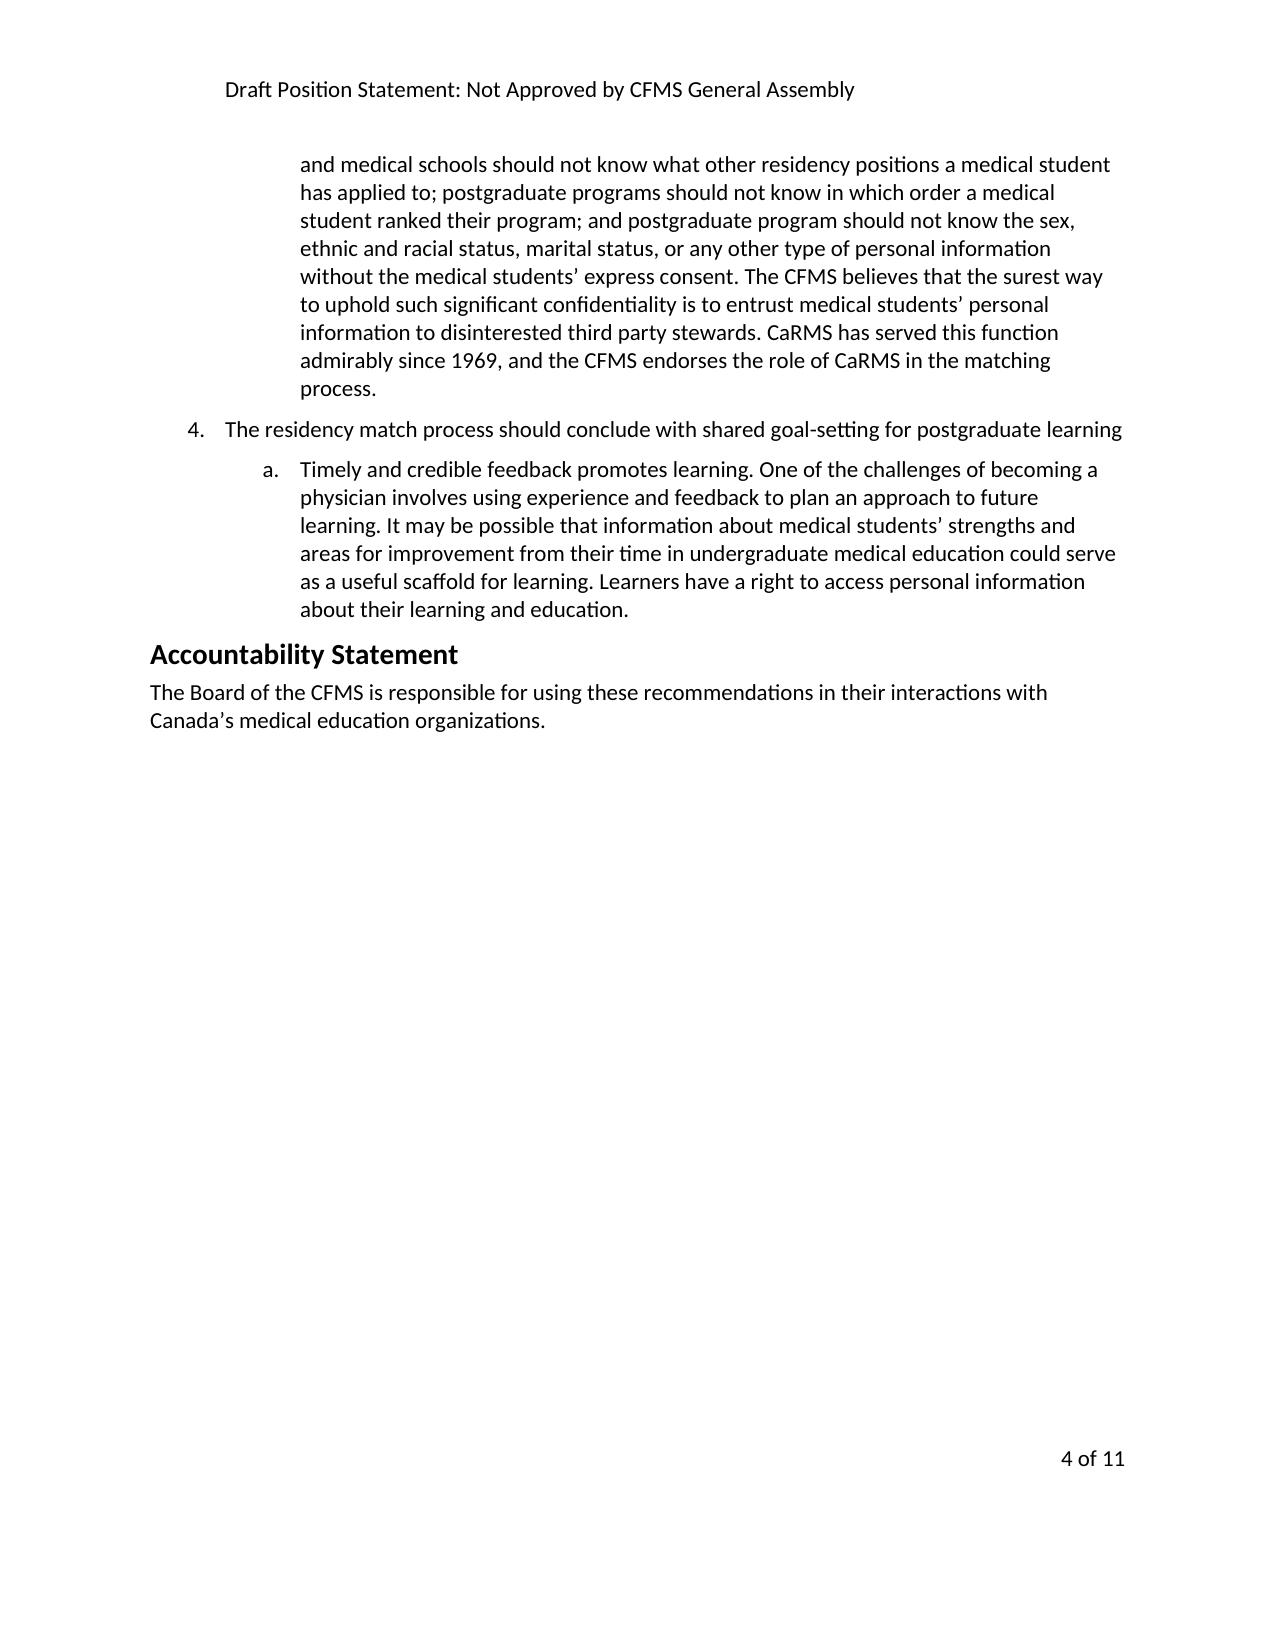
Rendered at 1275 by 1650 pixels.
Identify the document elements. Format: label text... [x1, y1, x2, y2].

list The residency match process should conclude with shared goal-setting for postgraduate learning [187, 415, 1125, 443]
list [262, 150, 1125, 402]
text The Board of the CFMS is responsible for using these recommendations in their interactions with Canada’s medical education organizations. [150, 678, 1125, 734]
list Timely and credible feedback promotes learning. One of the challenges of becoming a physician involves using experience and feedback to plan an approach to future learning. It may be possible that information about medical students’ strengths and areas for improvement from their time in undergraduate medical education could serve as a useful scaffold for learning. Learners have a right to access personal information about their learning and education. [262, 455, 1125, 623]
subtitle Accountability Statement [150, 636, 1125, 671]
